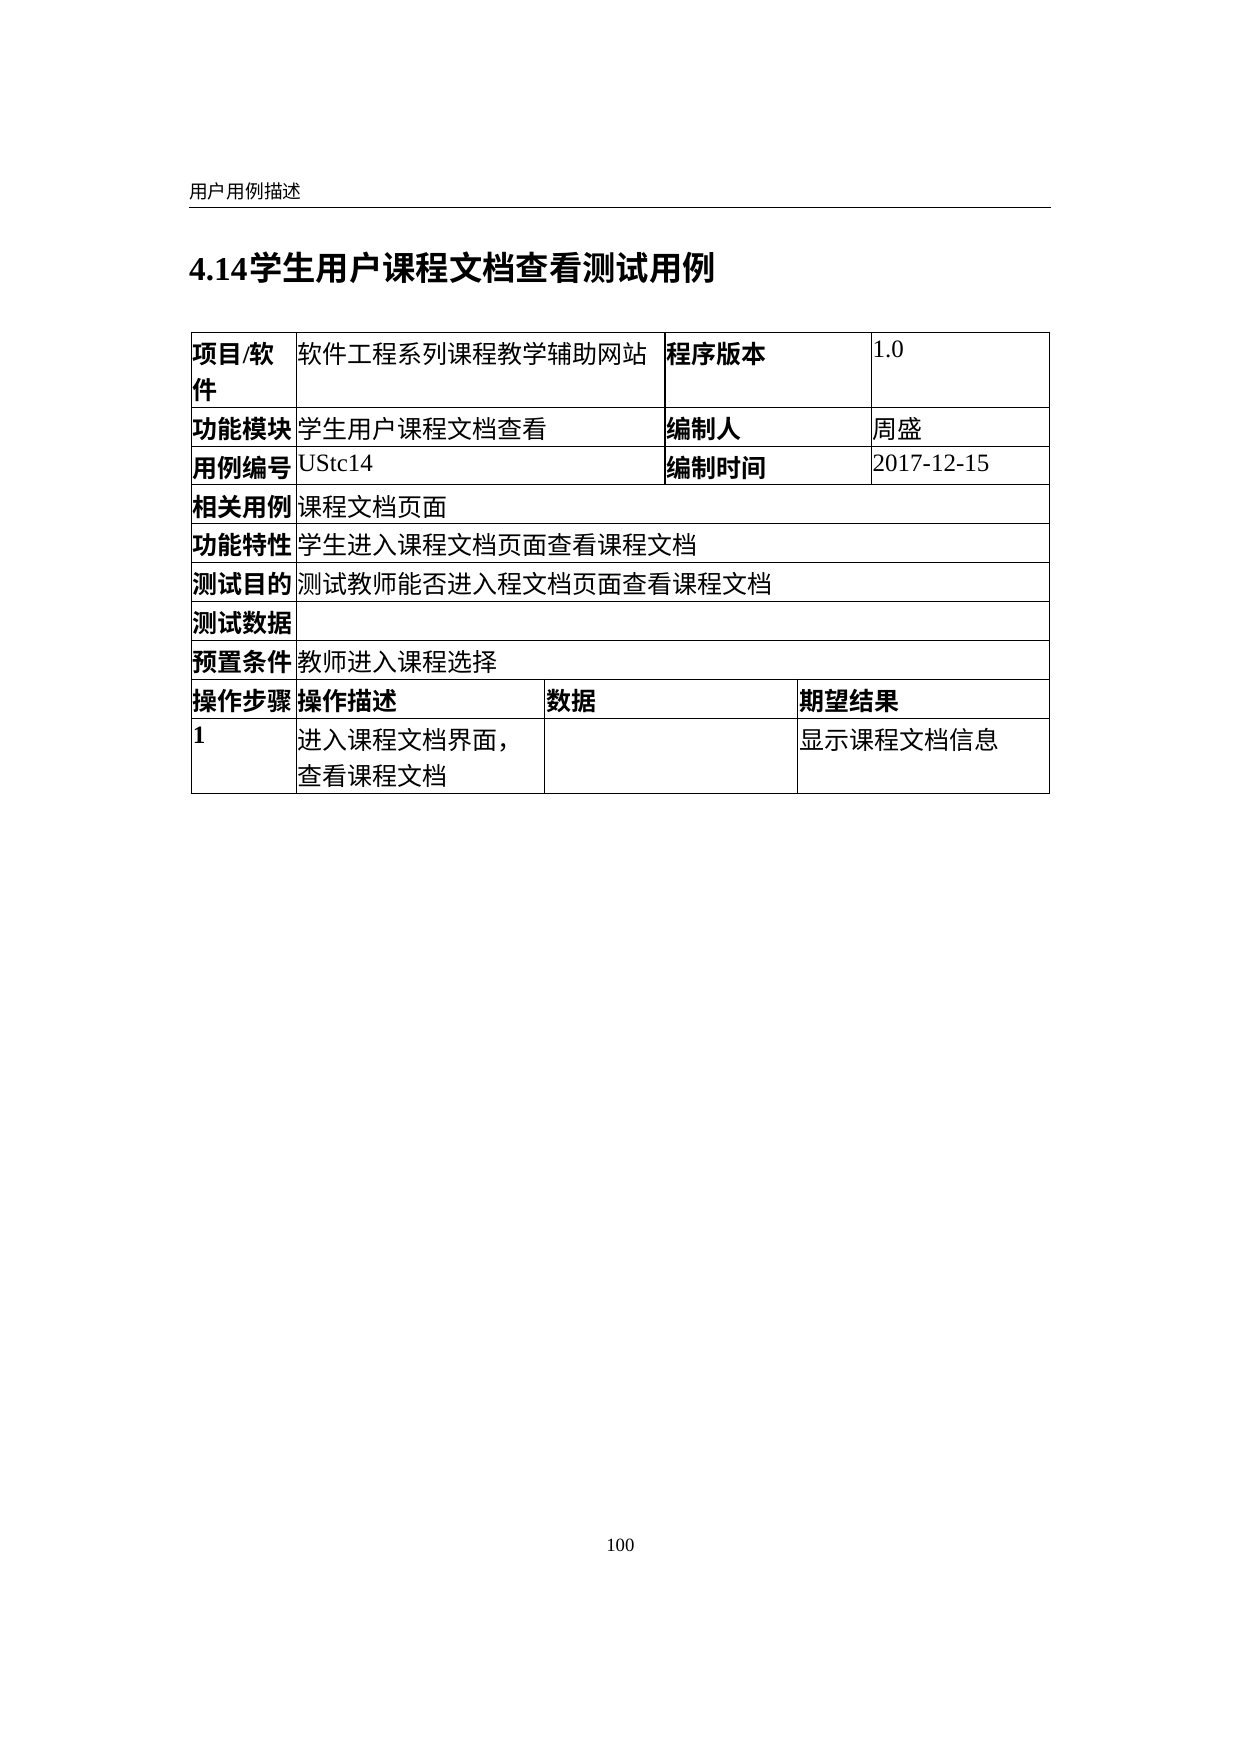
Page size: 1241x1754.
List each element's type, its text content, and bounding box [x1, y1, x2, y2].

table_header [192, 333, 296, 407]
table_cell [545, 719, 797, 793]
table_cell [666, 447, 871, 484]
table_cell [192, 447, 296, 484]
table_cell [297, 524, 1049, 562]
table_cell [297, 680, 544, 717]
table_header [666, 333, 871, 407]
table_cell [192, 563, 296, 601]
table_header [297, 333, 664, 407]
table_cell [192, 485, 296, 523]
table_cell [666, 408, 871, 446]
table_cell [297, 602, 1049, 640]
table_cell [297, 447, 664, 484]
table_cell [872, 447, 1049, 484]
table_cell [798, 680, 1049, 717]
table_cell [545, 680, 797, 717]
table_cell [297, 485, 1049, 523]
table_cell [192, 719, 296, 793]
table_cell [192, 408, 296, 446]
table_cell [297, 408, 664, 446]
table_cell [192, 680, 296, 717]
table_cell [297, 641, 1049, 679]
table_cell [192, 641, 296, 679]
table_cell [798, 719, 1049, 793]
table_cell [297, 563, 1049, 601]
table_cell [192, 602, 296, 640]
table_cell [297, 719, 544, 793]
subtitle 学生用户课程文档查看测试用例 [189, 242, 1051, 290]
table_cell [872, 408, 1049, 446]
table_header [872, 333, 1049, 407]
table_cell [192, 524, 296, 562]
